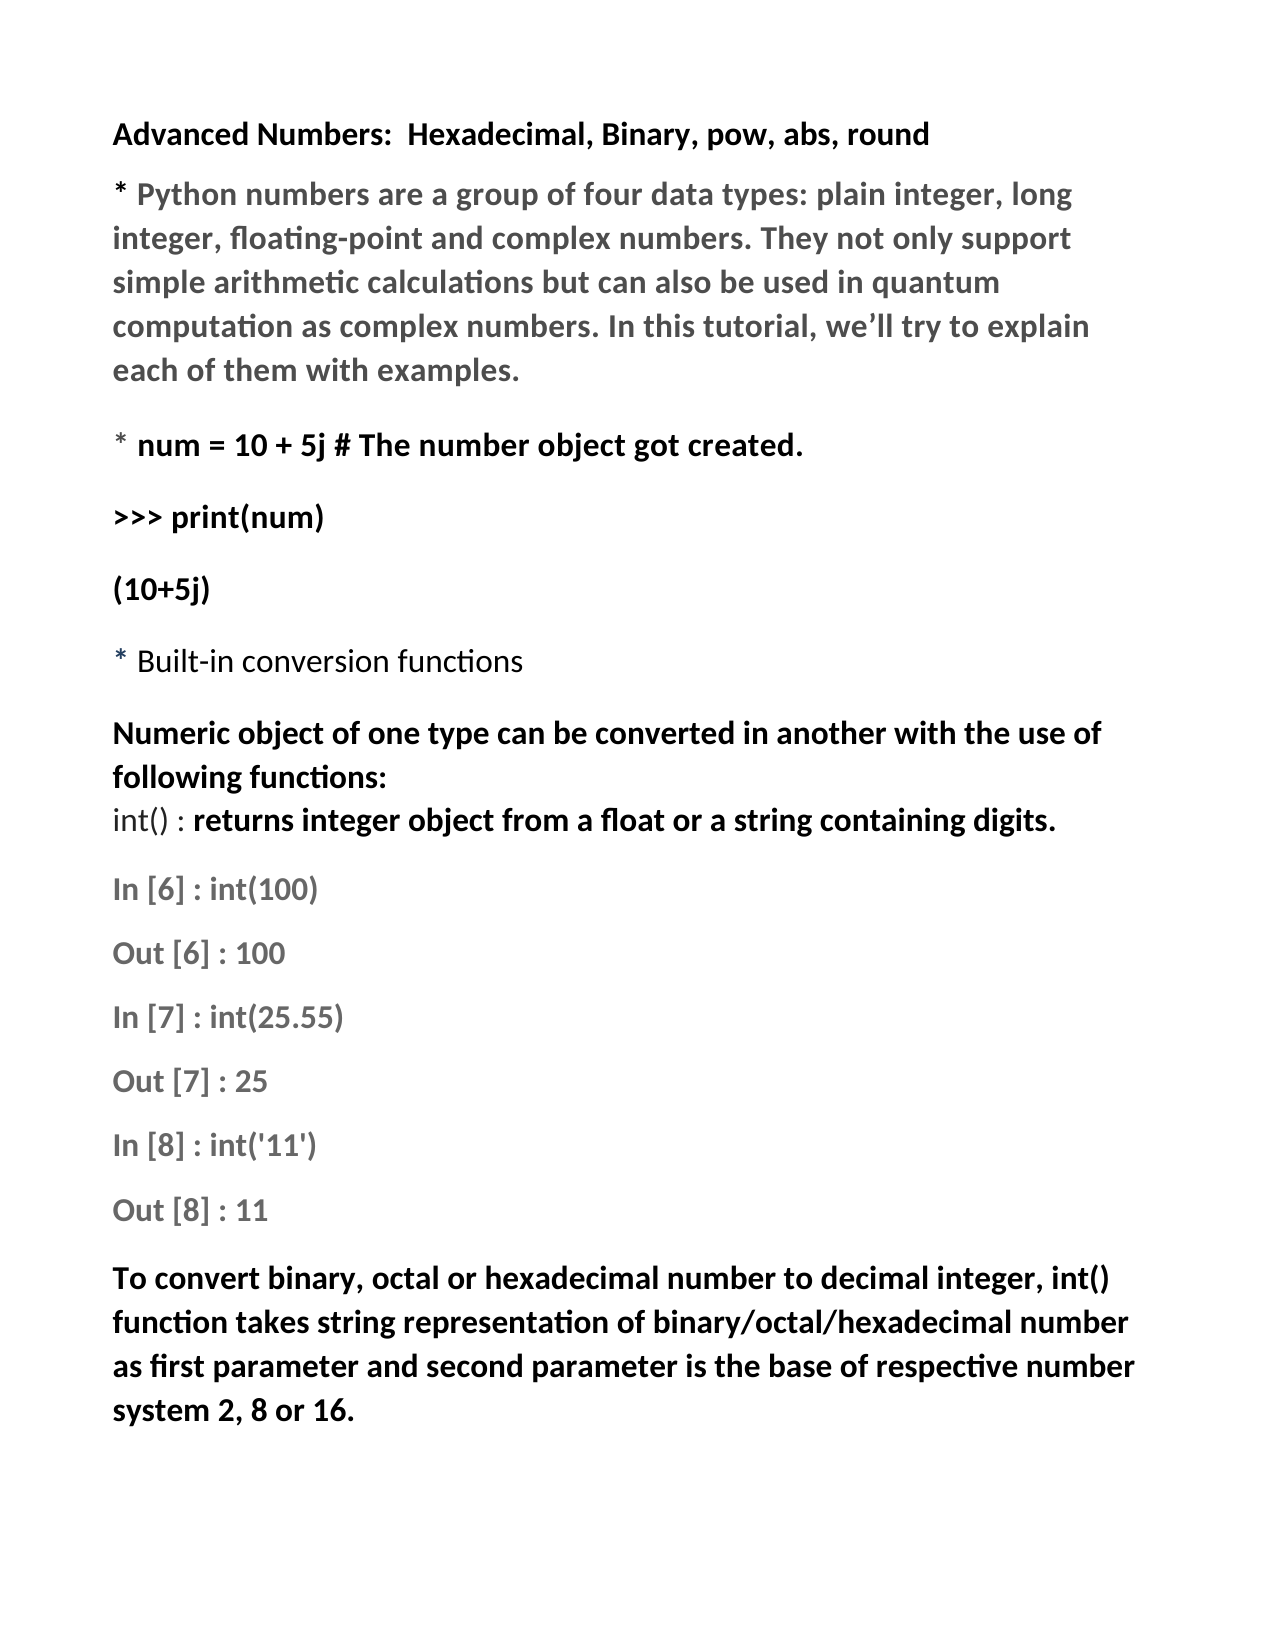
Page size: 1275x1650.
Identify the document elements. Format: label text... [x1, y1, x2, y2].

text In [8] : int('11') [112, 1121, 1162, 1165]
text * Python numbers are a group of four data types: plain integer, long integer, floating-point and complex numbers. They not only support simple arithmetic calculations but can also be used in quantum computation as complex numbers. In this tutorial, we’ll try to explain each of them with examples. [112, 173, 1162, 390]
subtitle * Built-in conversion functions [112, 640, 1162, 681]
text >>> print(num) [112, 496, 1162, 537]
text Out [6] : 100 [112, 929, 1162, 973]
text Out [8] : 11 [112, 1186, 1162, 1229]
text (10+5j) [112, 568, 1162, 609]
text To convert binary, octal or hexadecimal number to decimal integer, int() function takes string representation of binary/octal/hexadecimal number as first parameter and second parameter is the base of respective number system 2, 8 or 16. [112, 1254, 1162, 1429]
text Advanced Numbers: Hexadecimal, Binary, pow, abs, round [112, 112, 1162, 153]
text In [6] : int(100) [112, 865, 1162, 909]
text * num = 10 + 5j # The number object got created. [130, 424, 1162, 465]
text In [7] : int(25.55) [112, 993, 1162, 1037]
text Out [7] : 25 [112, 1057, 1162, 1101]
text Numeric object of one type can be converted in another with the use of following functions: int() : returns integer object from a float or a string containing digits. [112, 709, 1162, 840]
